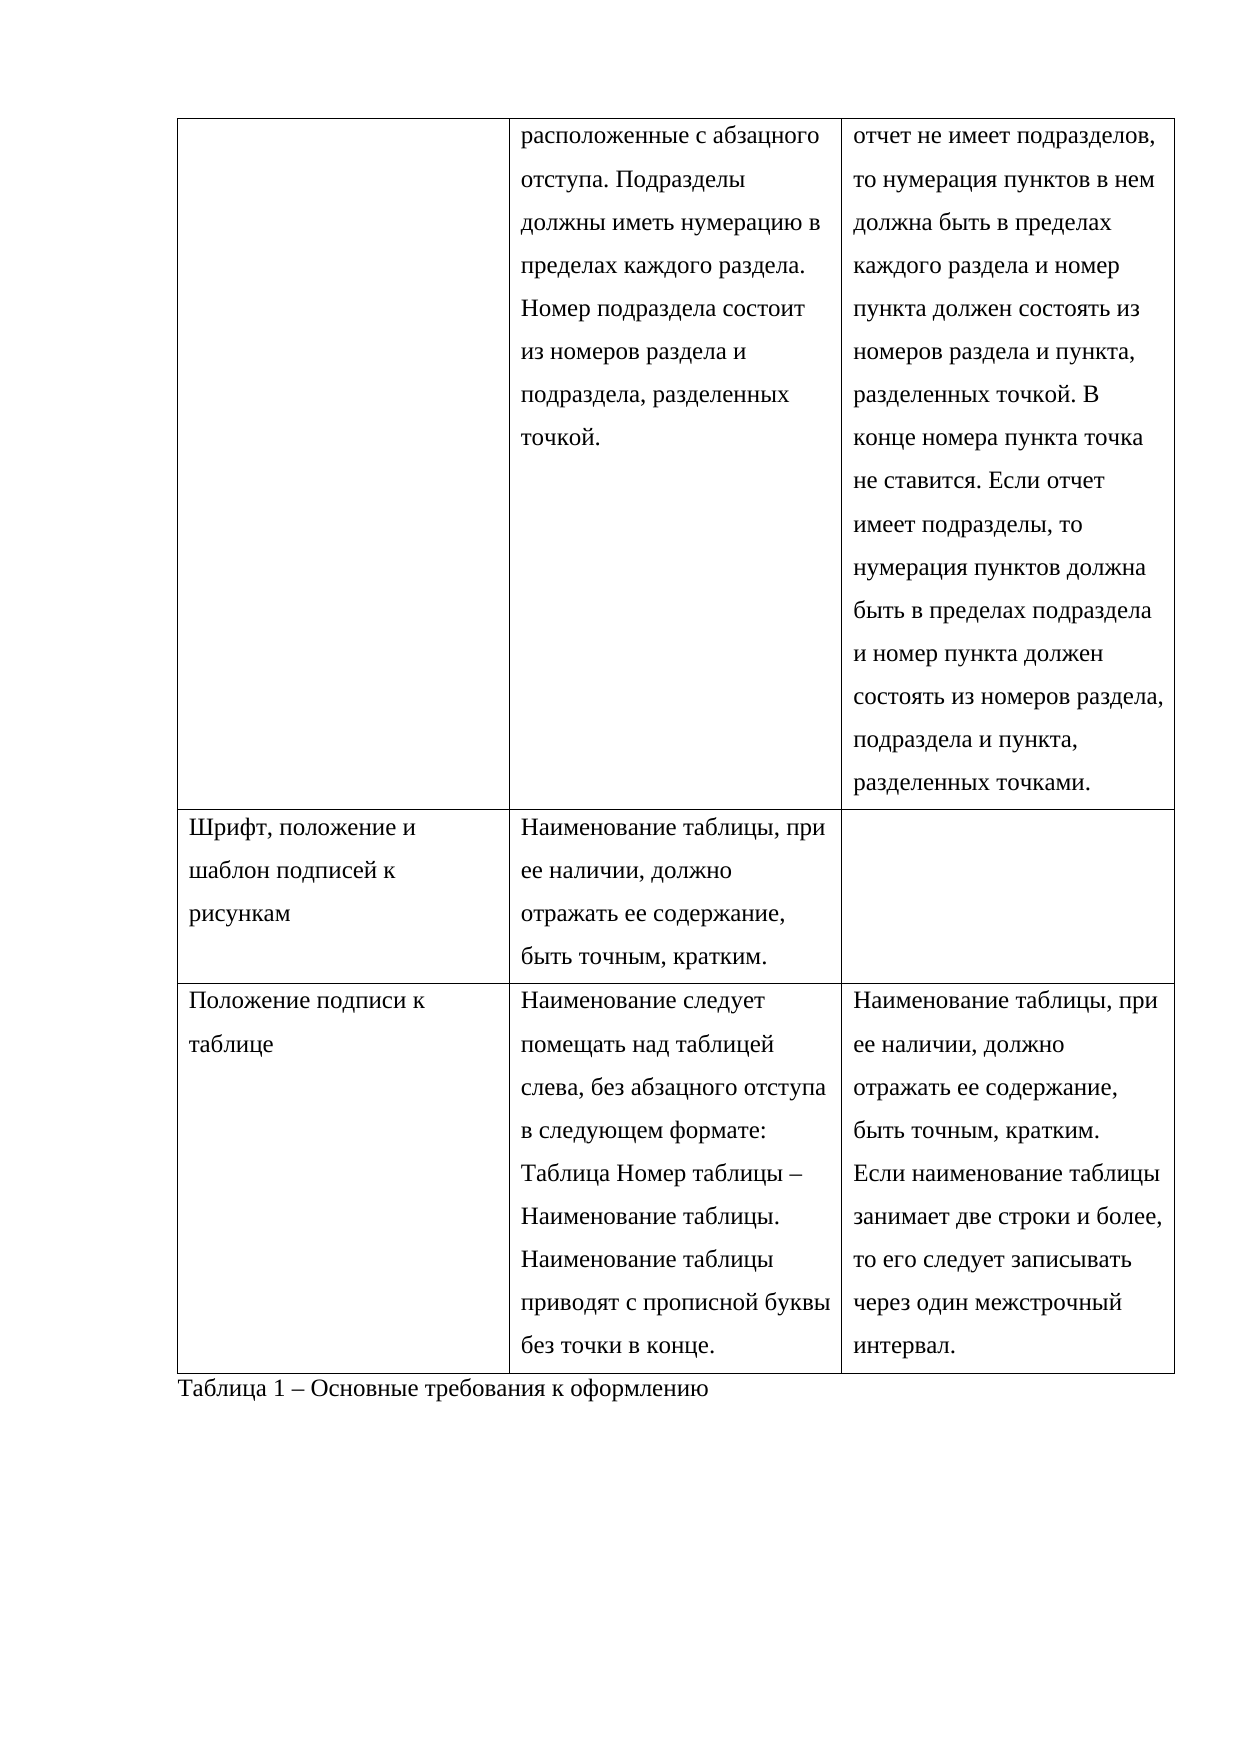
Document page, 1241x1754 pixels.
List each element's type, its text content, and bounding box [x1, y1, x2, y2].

table_cell Наименование таблицы, при ее наличии, должно отражать ее содержание, быть точным, кратким. Если наименование таблицы занимает две строки и более, то его следует записывать через один межстрочный интервал. [842, 984, 1174, 1372]
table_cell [178, 119, 509, 809]
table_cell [842, 119, 1174, 809]
table_cell Наименование следует помещать над таблицей слева, без абзацного отступа в следующем формате: Таблица Номер таблицы – Наименование таблицы. Наименование таблицы приводят с прописной буквы без точки в конце. [510, 984, 841, 1372]
table_cell Шрифт, положение и шаблон подписей к рисункам [178, 810, 509, 983]
text Таблица 1 – Основные требования к оформлению [177, 1374, 1152, 1402]
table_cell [510, 119, 841, 809]
table_cell [842, 810, 1174, 983]
table_cell Наименование таблицы, при ее наличии, должно отражать ее содержание, быть точным, кратким. [510, 810, 841, 983]
table_cell Положение подписи к таблице [178, 984, 509, 1372]
